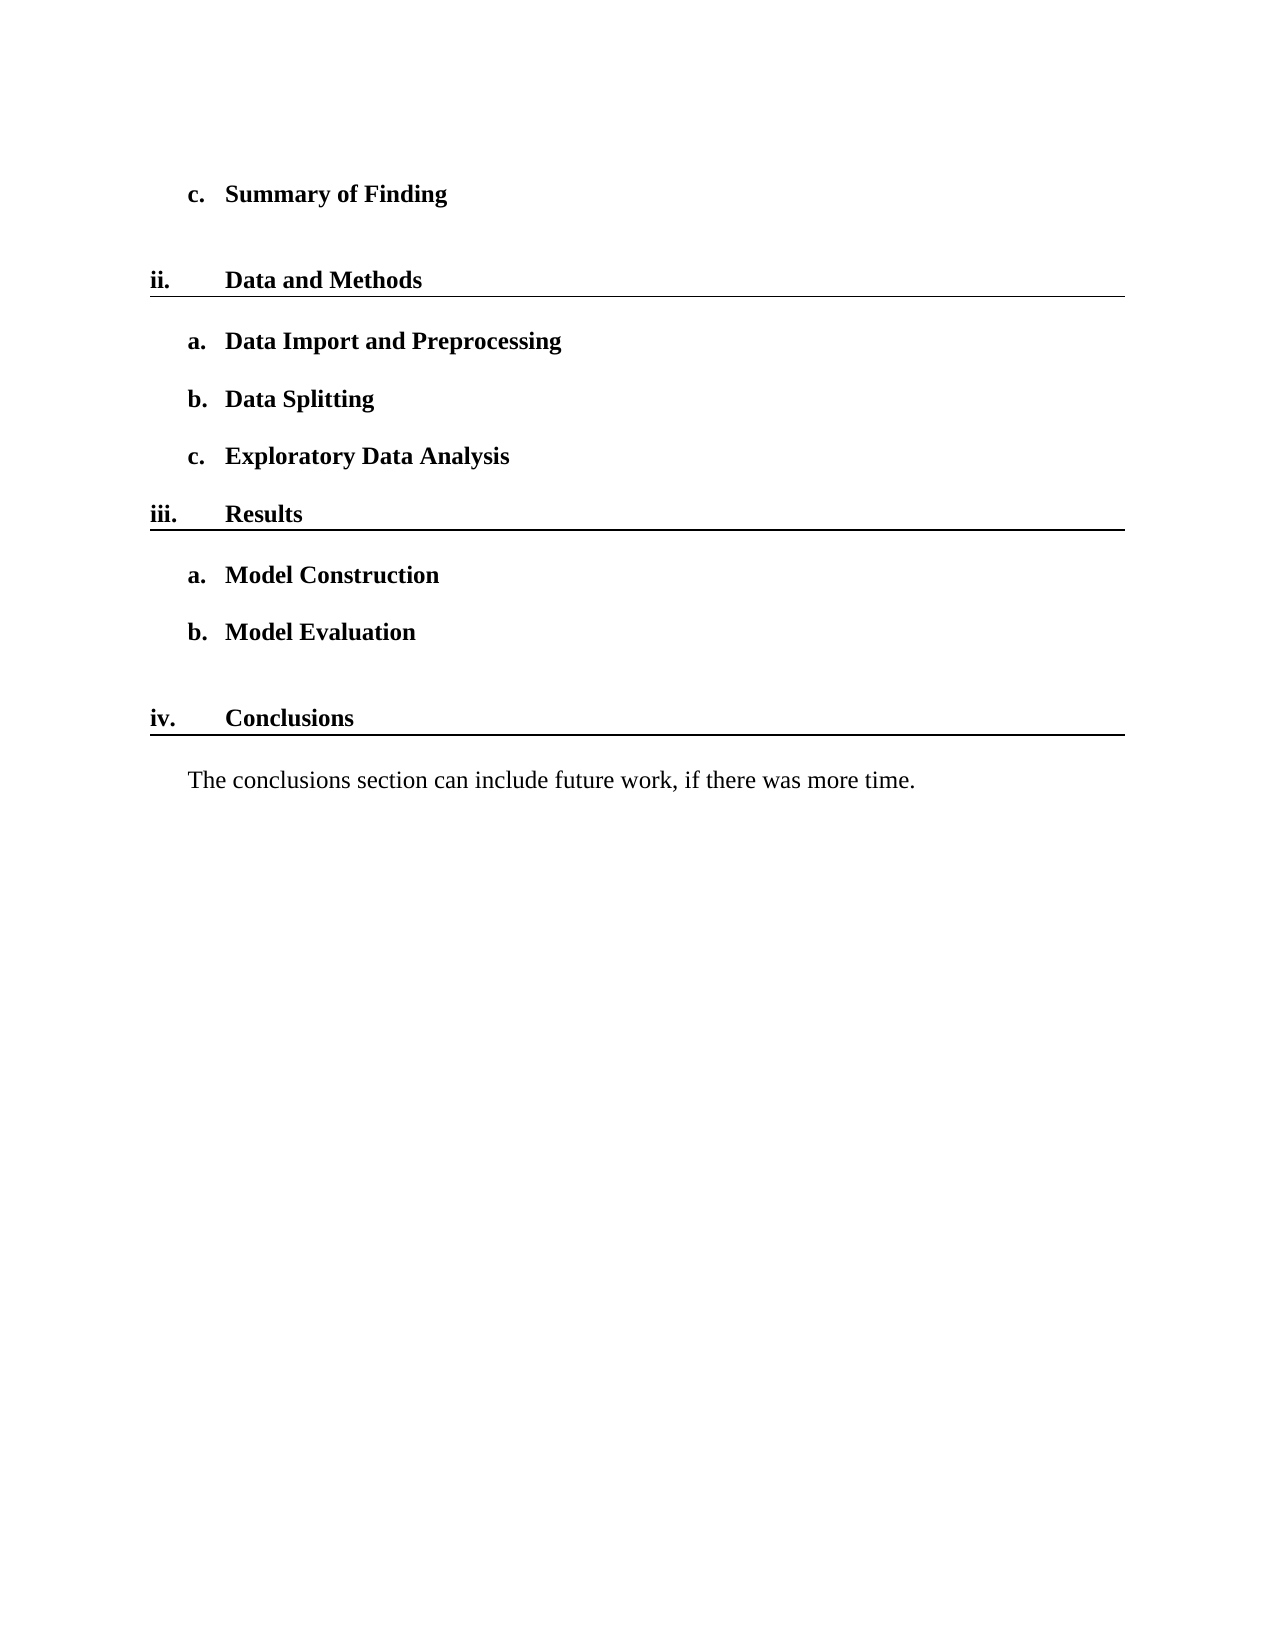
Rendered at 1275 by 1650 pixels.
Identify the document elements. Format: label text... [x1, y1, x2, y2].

list Results [150, 499, 1125, 529]
text The conclusions section can include future work, if there was more time. [150, 765, 1125, 793]
list Model Construction [187, 560, 1125, 588]
list Data and Methods [150, 265, 1125, 296]
list Data Import and Preprocessing [187, 326, 1125, 355]
list Model Evaluation [187, 617, 1125, 646]
list Summary of Finding [187, 179, 1125, 207]
list Exploratory Data Analysis [187, 441, 1125, 470]
list Conclusions [150, 703, 1125, 734]
list Data Splitting [187, 384, 1125, 412]
